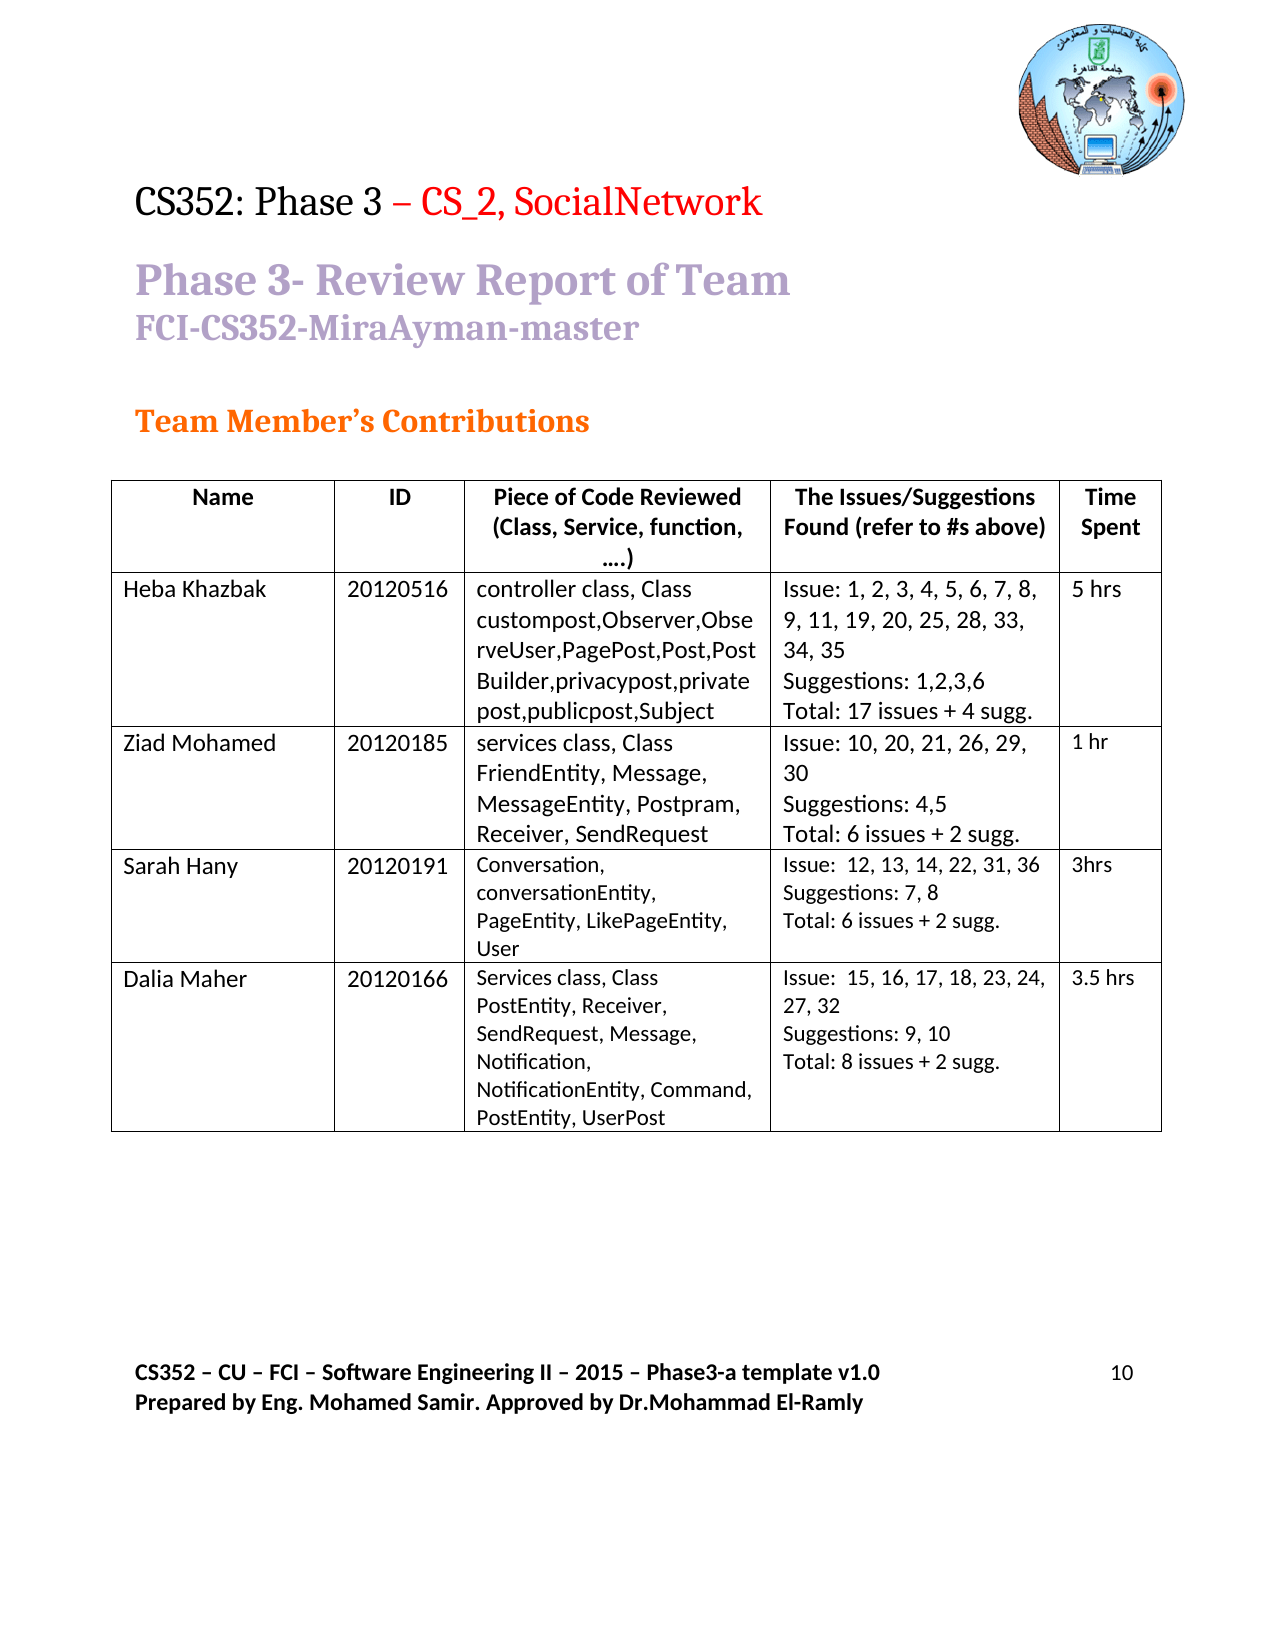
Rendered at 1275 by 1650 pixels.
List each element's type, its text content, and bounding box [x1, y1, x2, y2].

table_cell 3hrs [1060, 850, 1161, 962]
table_cell 20120185 [335, 727, 464, 849]
table_cell Issue: 10, 20, 21, 26, 29, 30 Suggestions: 4,5 Total: 6 issues + 2 sugg. [771, 727, 1059, 849]
table_cell 20120166 [335, 963, 464, 1131]
table_cell 20120516 [335, 573, 464, 726]
table_header ID [335, 481, 464, 572]
table_header Piece of Code Reviewed (Class, Service, function, ….) [465, 481, 770, 572]
table_header The Issues/Suggestions Found (refer to #s above) [771, 481, 1059, 572]
table_cell Ziad Mohamed [112, 727, 334, 849]
table_cell 20120191 [335, 850, 464, 962]
table_cell 5 hrs [1060, 573, 1161, 726]
table_header Time Spent [1060, 481, 1161, 572]
picture [1018, 24, 1186, 180]
table_cell Issue: 1, 2, 3, 4, 5, 6, 7, 8, 9, 11, 19, 20, 25, 28, 33, 34, 35 Suggestions: 1,2,3,6 Total: 17 issues + 4 sugg. [771, 573, 1059, 726]
table_cell 3.5 hrs [1060, 963, 1161, 1131]
table_cell 1 hr [1060, 727, 1161, 849]
table_cell Heba Khazbak [112, 573, 334, 726]
table_cell Sarah Hany [112, 850, 334, 962]
table_cell Issue: 12, 13, 14, 22, 31, 36 Suggestions: 7, 8 Total: 6 issues + 2 sugg. [771, 850, 1059, 962]
table_cell Conversation, conversationEntity, PageEntity, LikePageEntity, User [465, 850, 770, 962]
table_cell Dalia Maher [112, 963, 334, 1131]
table_cell Services class, Class PostEntity, Receiver, SendRequest, Message, Notification, NotificationEntity, Command, PostEntity, UserPost [465, 963, 770, 1131]
table_header Name [112, 481, 334, 572]
subtitle Team Member’s Contributions [135, 403, 1140, 441]
table_cell controller class, Class custompost,Observer,ObserveUser,PagePost,Post,PostBuilder,privacypost,privatepost,publicpost,Subject [465, 573, 770, 726]
table_cell Issue: 15, 16, 17, 18, 23, 24, 27, 32 Suggestions: 9, 10 Total: 8 issues + 2 sugg. [771, 963, 1059, 1131]
table_cell services class, Class FriendEntity, Message, MessageEntity, Postpram, Receiver, SendRequest [465, 727, 770, 849]
